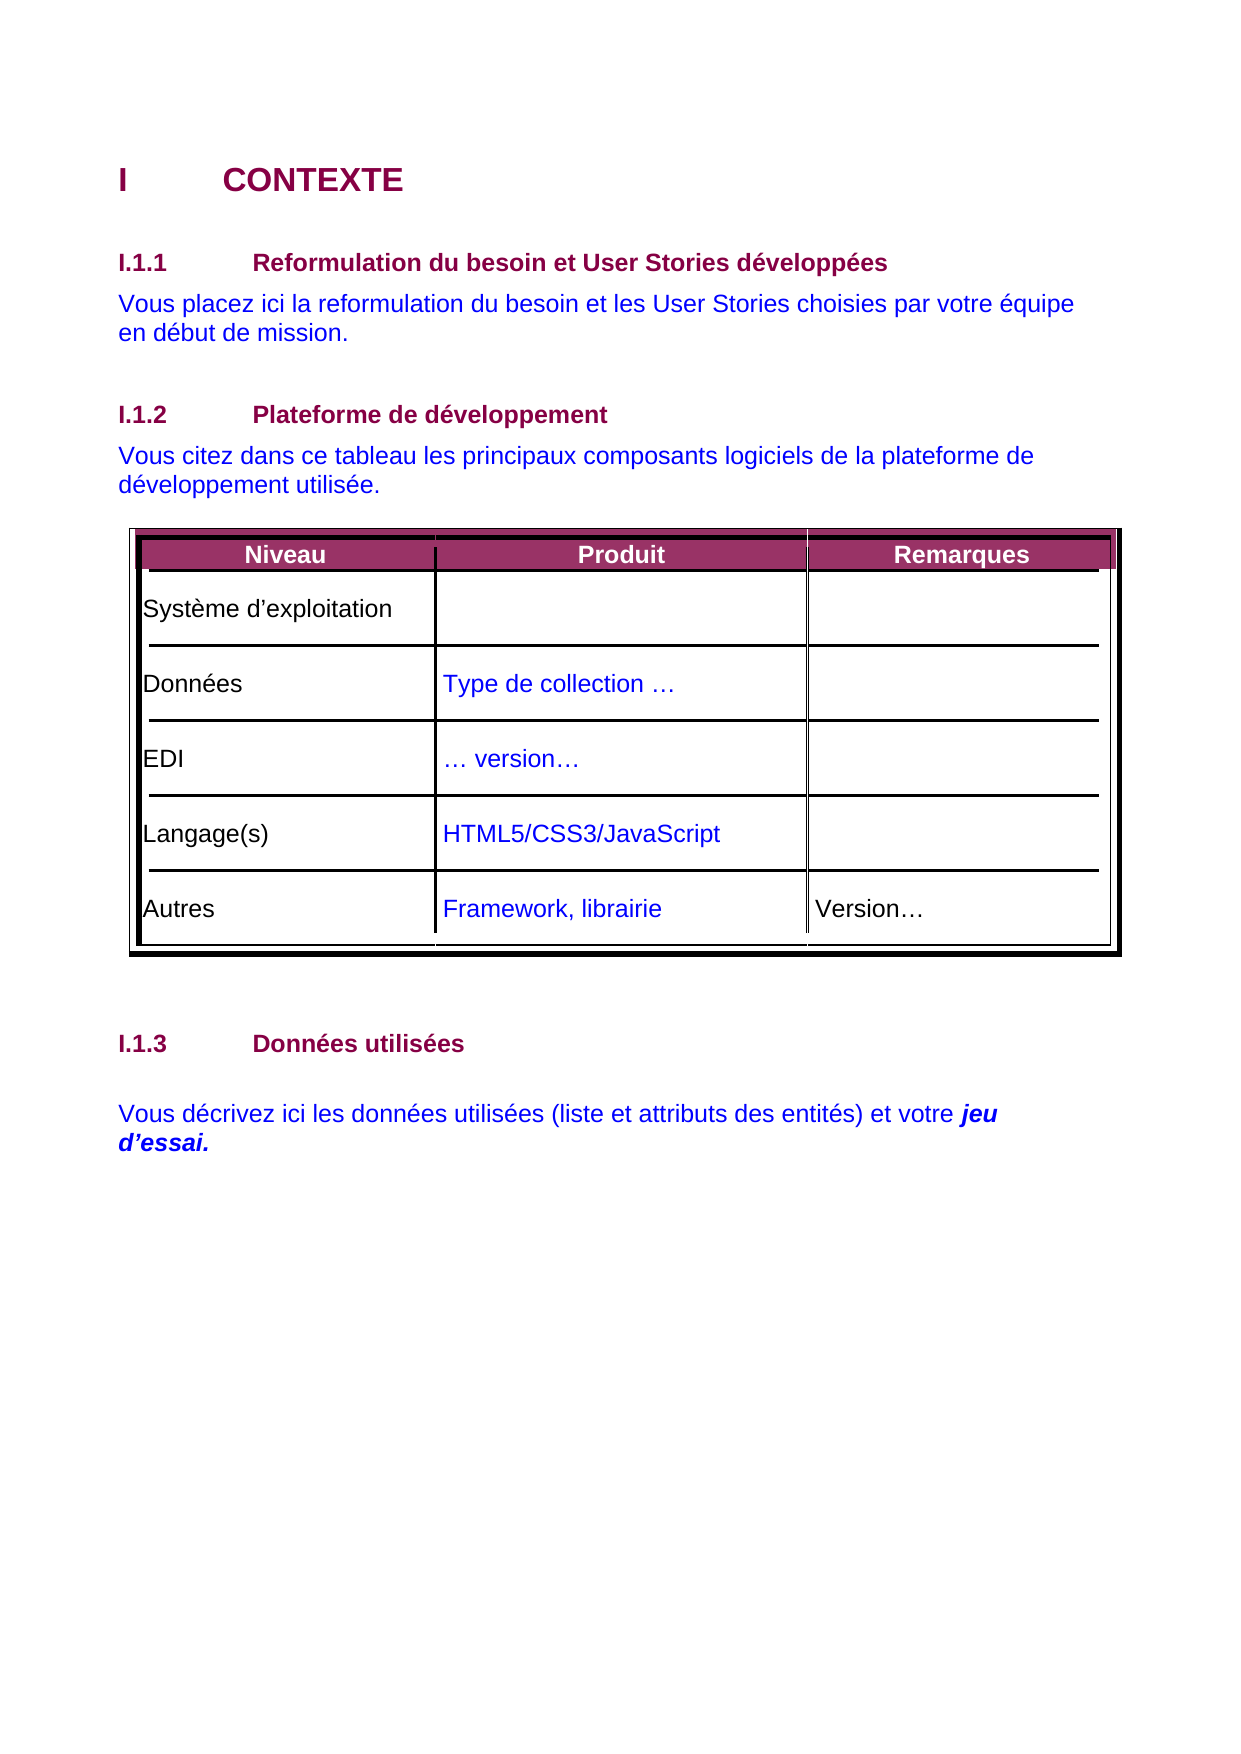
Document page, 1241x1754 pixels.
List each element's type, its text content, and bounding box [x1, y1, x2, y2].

text Données utilisées [118, 1029, 1092, 1058]
table_cell Données [142, 644, 434, 719]
table_cell EDI [142, 719, 434, 794]
table_cell [809, 644, 1110, 719]
table_header Remarques [808, 529, 1116, 569]
table_header Niveau [135, 529, 435, 569]
text Vous placez ici la reformulation du besoin et les User Stories choisies par votre équipe en début de mission. [118, 289, 1092, 346]
table_header Produit [435, 536, 807, 569]
table_cell Type de collection … [437, 647, 806, 719]
table_cell [809, 794, 1110, 869]
table_cell Autres [142, 869, 435, 944]
table_cell Langage(s) [142, 794, 434, 869]
text Reformulation du besoin et User Stories développées [118, 248, 1092, 276]
table_cell [809, 719, 1110, 794]
table_cell HTML5/CSS3/JavaScript [437, 797, 806, 869]
table_cell Framework, librairie [435, 872, 807, 944]
table_cell [1111, 569, 1116, 644]
text Plateforme de développement [118, 400, 1092, 429]
table_cell [1111, 794, 1116, 869]
table_cell [1111, 644, 1116, 719]
table_cell Version… [808, 869, 1110, 944]
table_cell [809, 569, 1110, 644]
table_cell [437, 572, 806, 644]
table_cell … version… [437, 722, 806, 794]
table_cell Système d’exploitation [142, 569, 434, 644]
table_cell [1111, 719, 1116, 794]
text Vous décrivez ici les données utilisées (liste et attributs des entités) et votre jeu d’essai. [118, 1099, 1092, 1157]
subtitle CONTEXTE [118, 160, 1092, 199]
text Vous citez dans ce tableau les principaux composants logiciels de la plateforme de développement utilisée. [118, 441, 1092, 499]
